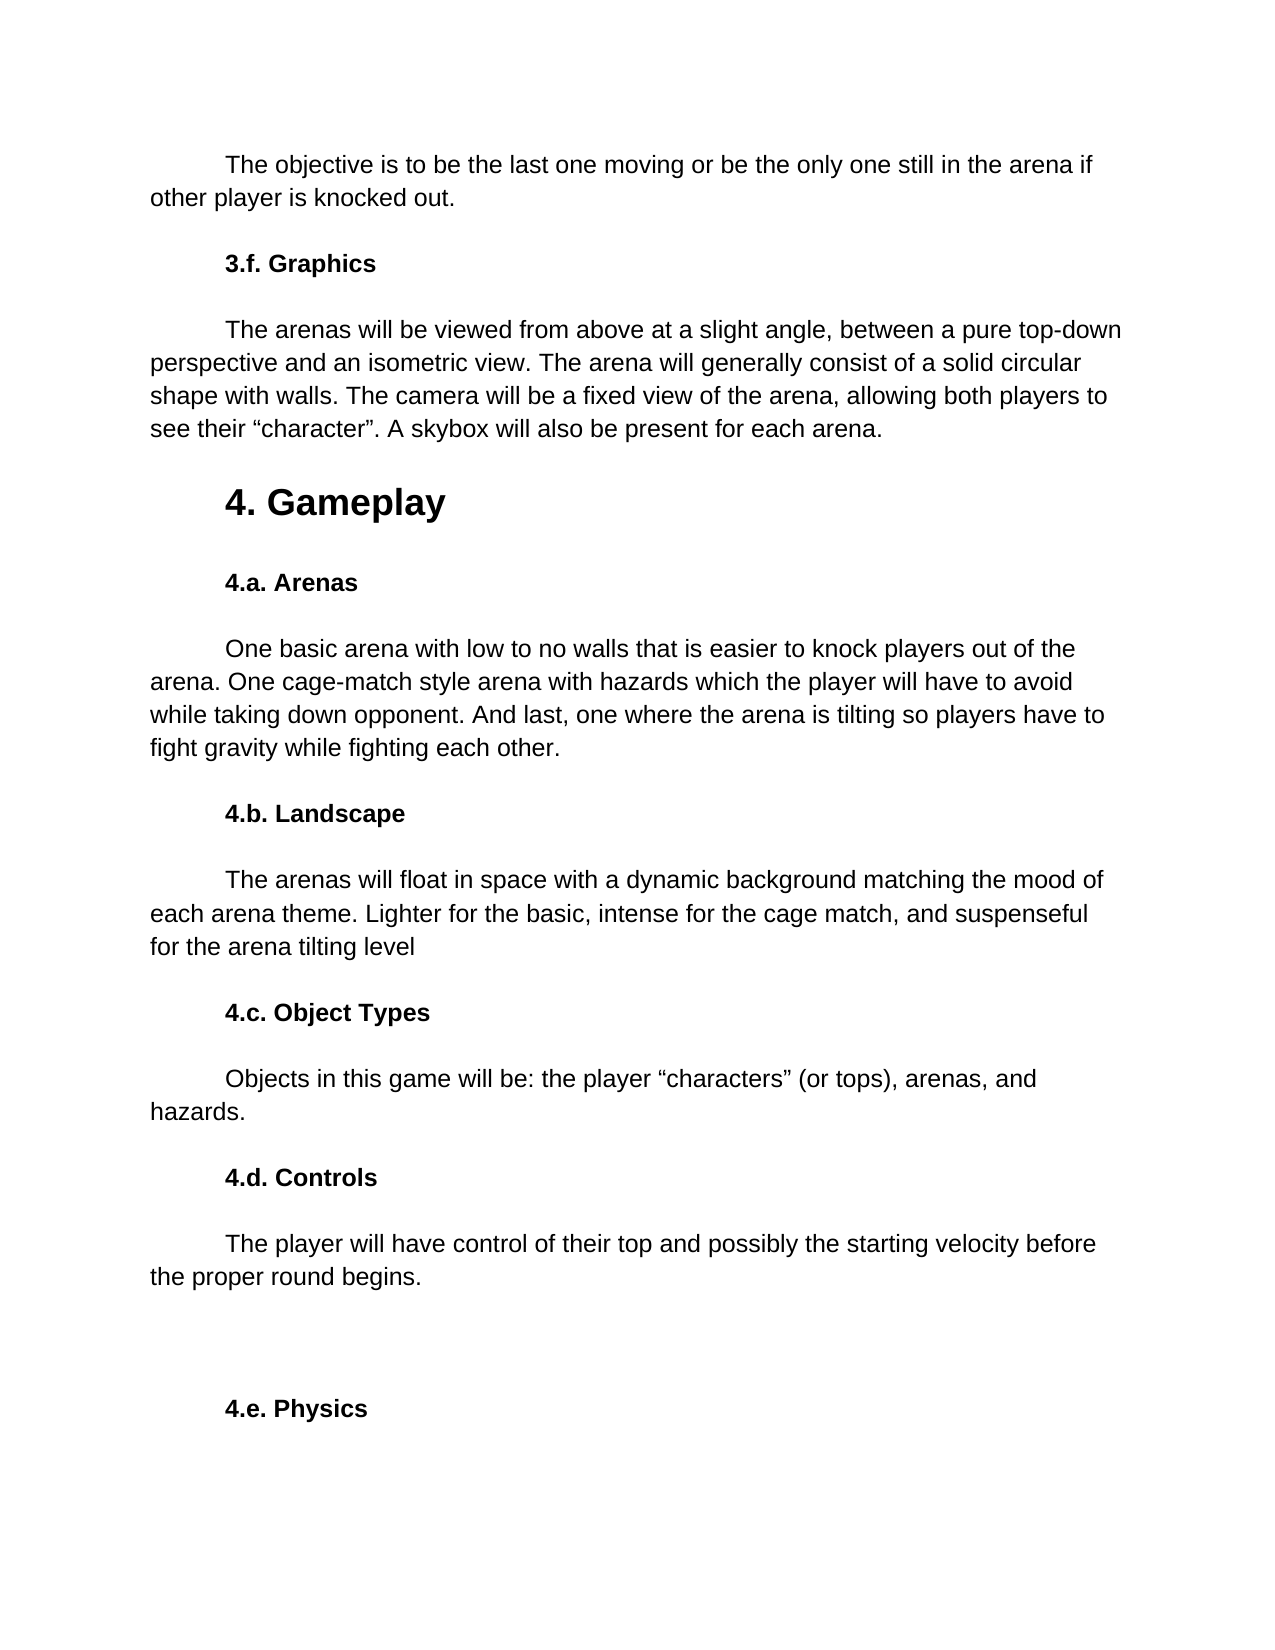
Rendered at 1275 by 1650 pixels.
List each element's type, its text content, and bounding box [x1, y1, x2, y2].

text 4.a. Arenas [150, 568, 1125, 597]
text The objective is to be the last one moving or be the only one still in the arena if other player is knocked out. [150, 150, 1125, 212]
text 4. Gameplay [150, 480, 1125, 523]
text 3.f. Graphics [150, 249, 1125, 278]
text The arenas will be viewed from above at a slight angle, between a pure top-down perspective and an isometric view. The arena will generally consist of a solid circular shape with walls. The camera will be a fixed view of the arena, allowing both players to see their “character”. A skybox will also be present for each arena. [150, 315, 1125, 443]
text One basic arena with low to no walls that is easier to knock players out of the arena. One cage-match style arena with hazards which the player will have to avoid while taking down opponent. And last, one where the arena is tilting so players have to fight gravity while fighting each other. [150, 634, 1125, 762]
text 4.c. Object Types [150, 998, 1125, 1026]
text Objects in this game will be: the player “characters” (or tops), arenas, and hazards. [150, 1064, 1125, 1125]
text The player will have control of their top and possibly the starting velocity before the proper round begins. [150, 1229, 1125, 1291]
text 4.b. Landscape [150, 799, 1125, 828]
text The arenas will float in space with a dynamic background matching the mood of each arena theme. Lighter for the basic, intense for the cage match, and suspenseful for the arena tilting level [150, 866, 1125, 960]
text 4.d. Controls [150, 1163, 1125, 1191]
text 4.e. Physics [150, 1394, 1125, 1423]
